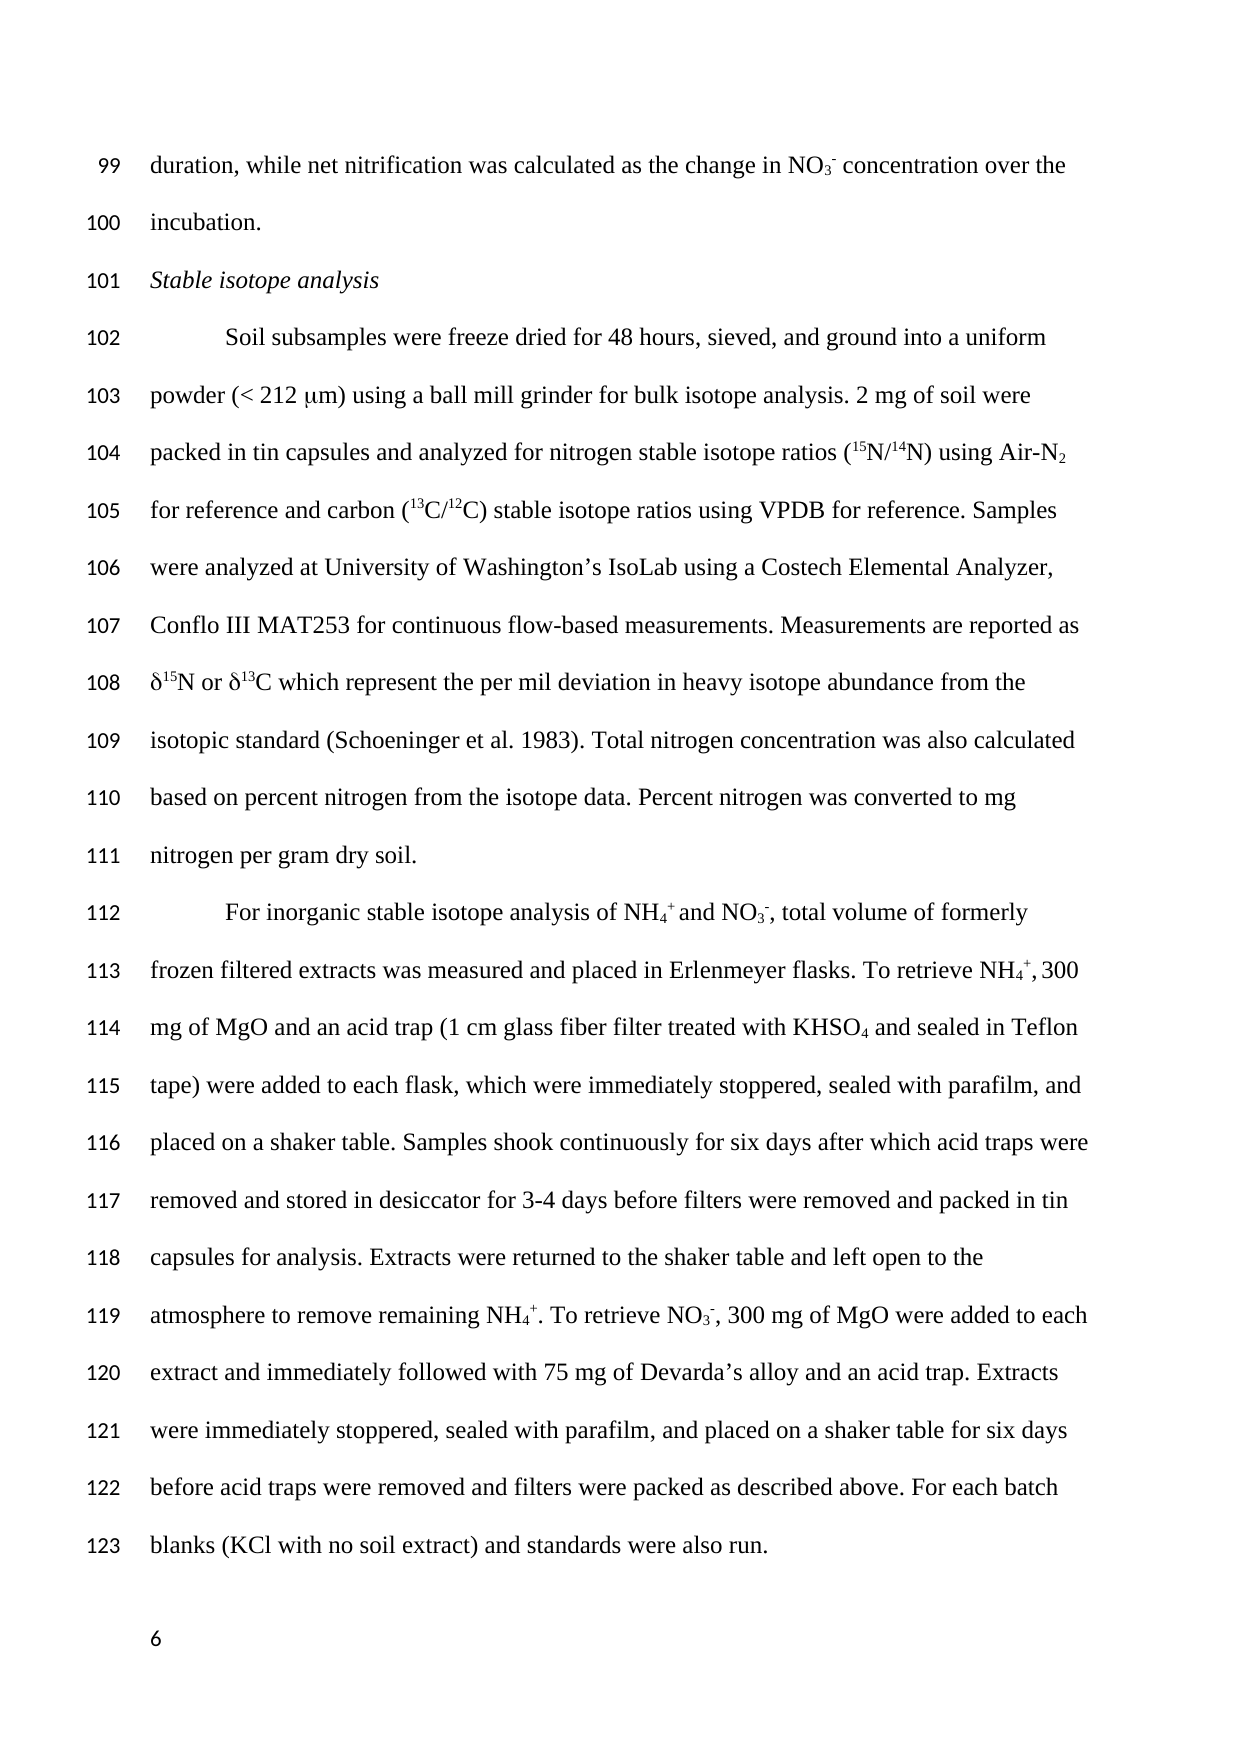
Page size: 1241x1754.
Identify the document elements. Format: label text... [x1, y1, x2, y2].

text Soil subsamples were freeze dried for 48 hours, sieved, and ground into a uniform powder (< 212 m) using a ball mill grinder for bulk isotope analysis. 2 mg of soil were packed in tin capsules and analyzed for nitrogen stable isotope ratios (15N/14N) using Air-N2 for reference and carbon (13C/12C) stable isotope ratios using VPDB for reference. Samples were analyzed at University of Washington’s IsoLab using a Costech Elemental Analyzer, Conflo III MAT253 for continuous flow-based measurements. Measurements are reported as 15N or 13C which represent the per mil deviation in heavy isotope abundance from the isotopic standard (Schoeninger et al. 1983). Total nitrogen concentration was also calculated based on percent nitrogen from the isotope data. Percent nitrogen was converted to mg nitrogen per gram dry soil. [150, 322, 1090, 869]
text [150, 150, 1090, 236]
text Stable isotope analysis [150, 265, 1090, 294]
text For inorganic stable isotope analysis of NH4+ and NO3-, total volume of formerly frozen filtered extracts was measured and placed in Erlenmeyer flasks. To retrieve NH4+, 300 mg of MgO and an acid trap (1 cm glass fiber filter treated with KHSO4 and sealed in Teflon tape) were added to each flask, which were immediately stoppered, sealed with parafilm, and placed on a shaker table. Samples shook continuously for six days after which acid traps were removed and stored in desiccator for 3-4 days before filters were removed and packed in tin capsules for analysis. Extracts were returned to the shaker table and left open to the atmosphere to remove remaining NH4+. To retrieve NO3-, 300 mg of MgO were added to each extract and immediately followed with 75 mg of Devarda’s alloy and an acid trap. Extracts were immediately stoppered, sealed with parafilm, and placed on a shaker table for six days before acid traps were removed and filters were packed as described above. For each batch blanks (KCl with no soil extract) and standards were also run. [150, 897, 1090, 1559]
